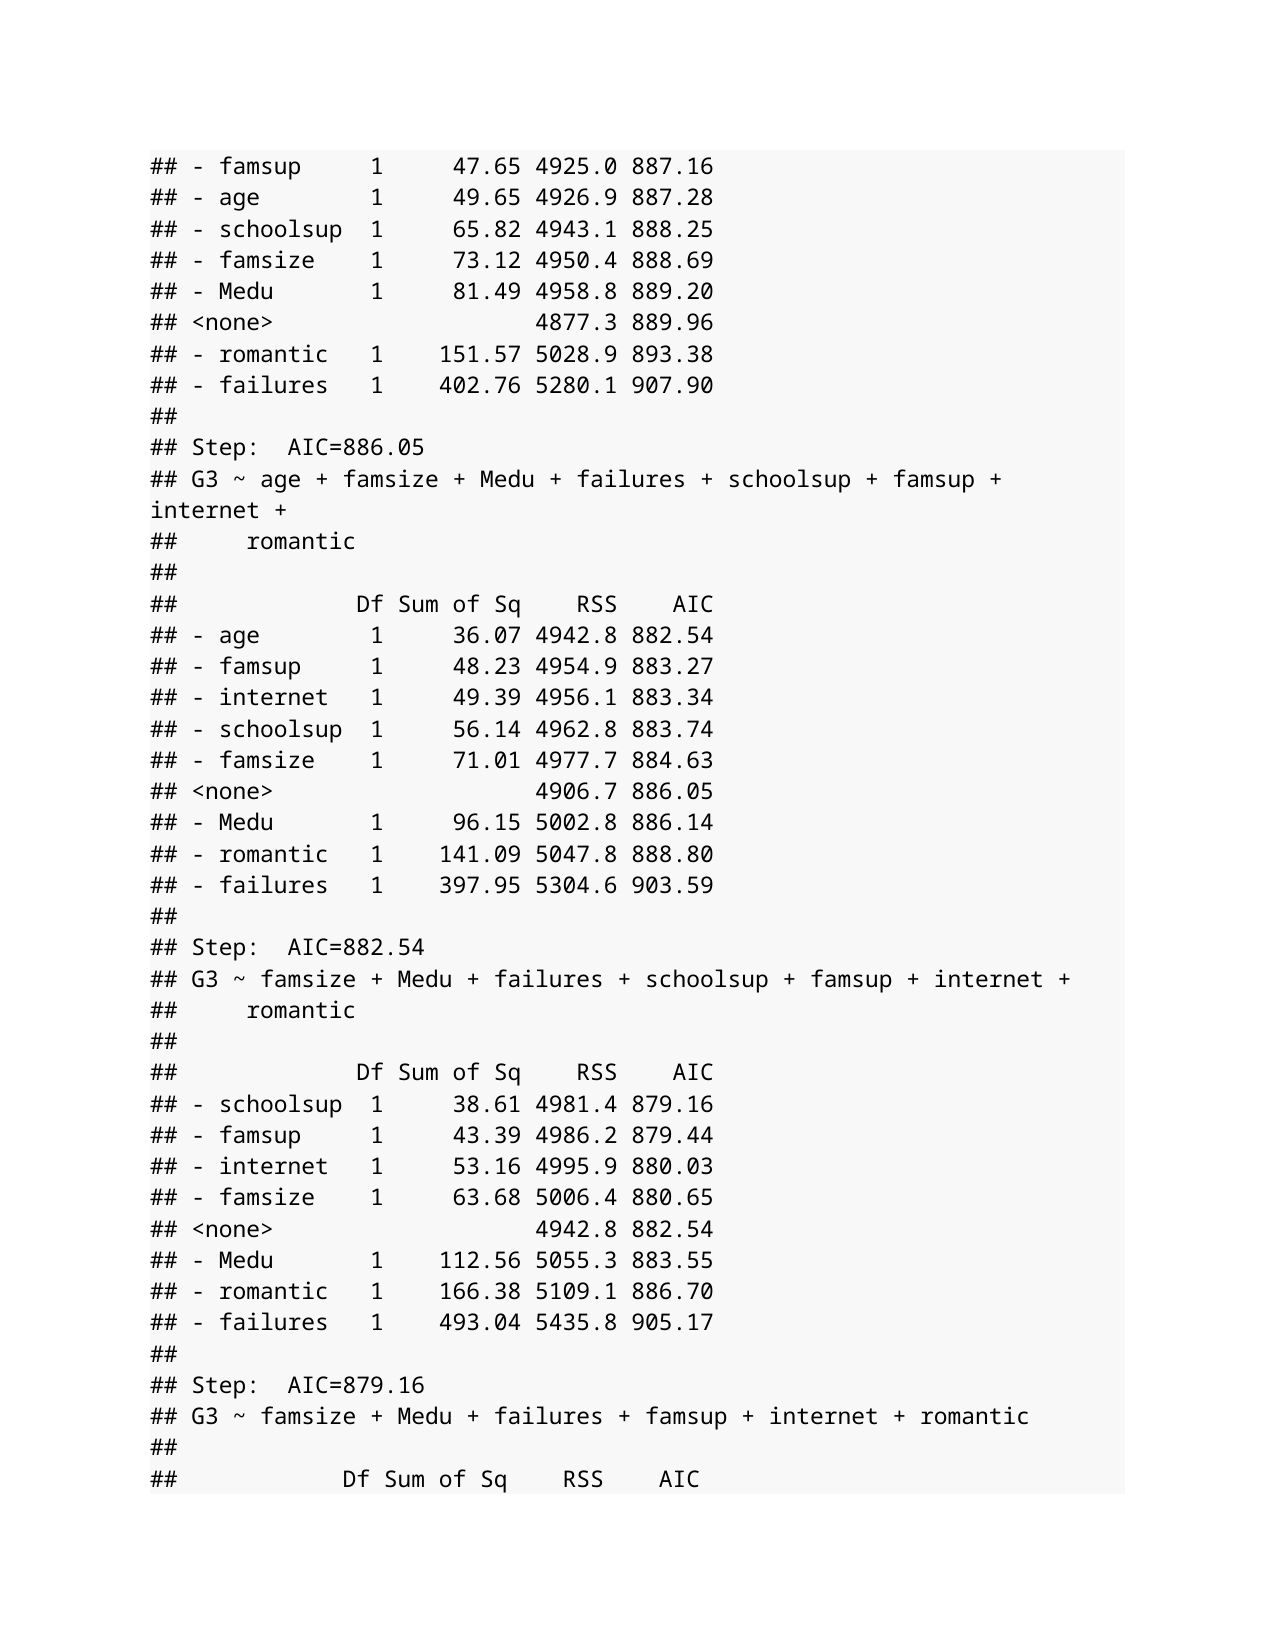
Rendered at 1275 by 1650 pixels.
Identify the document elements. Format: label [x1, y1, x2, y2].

text [150, 150, 1125, 1494]
